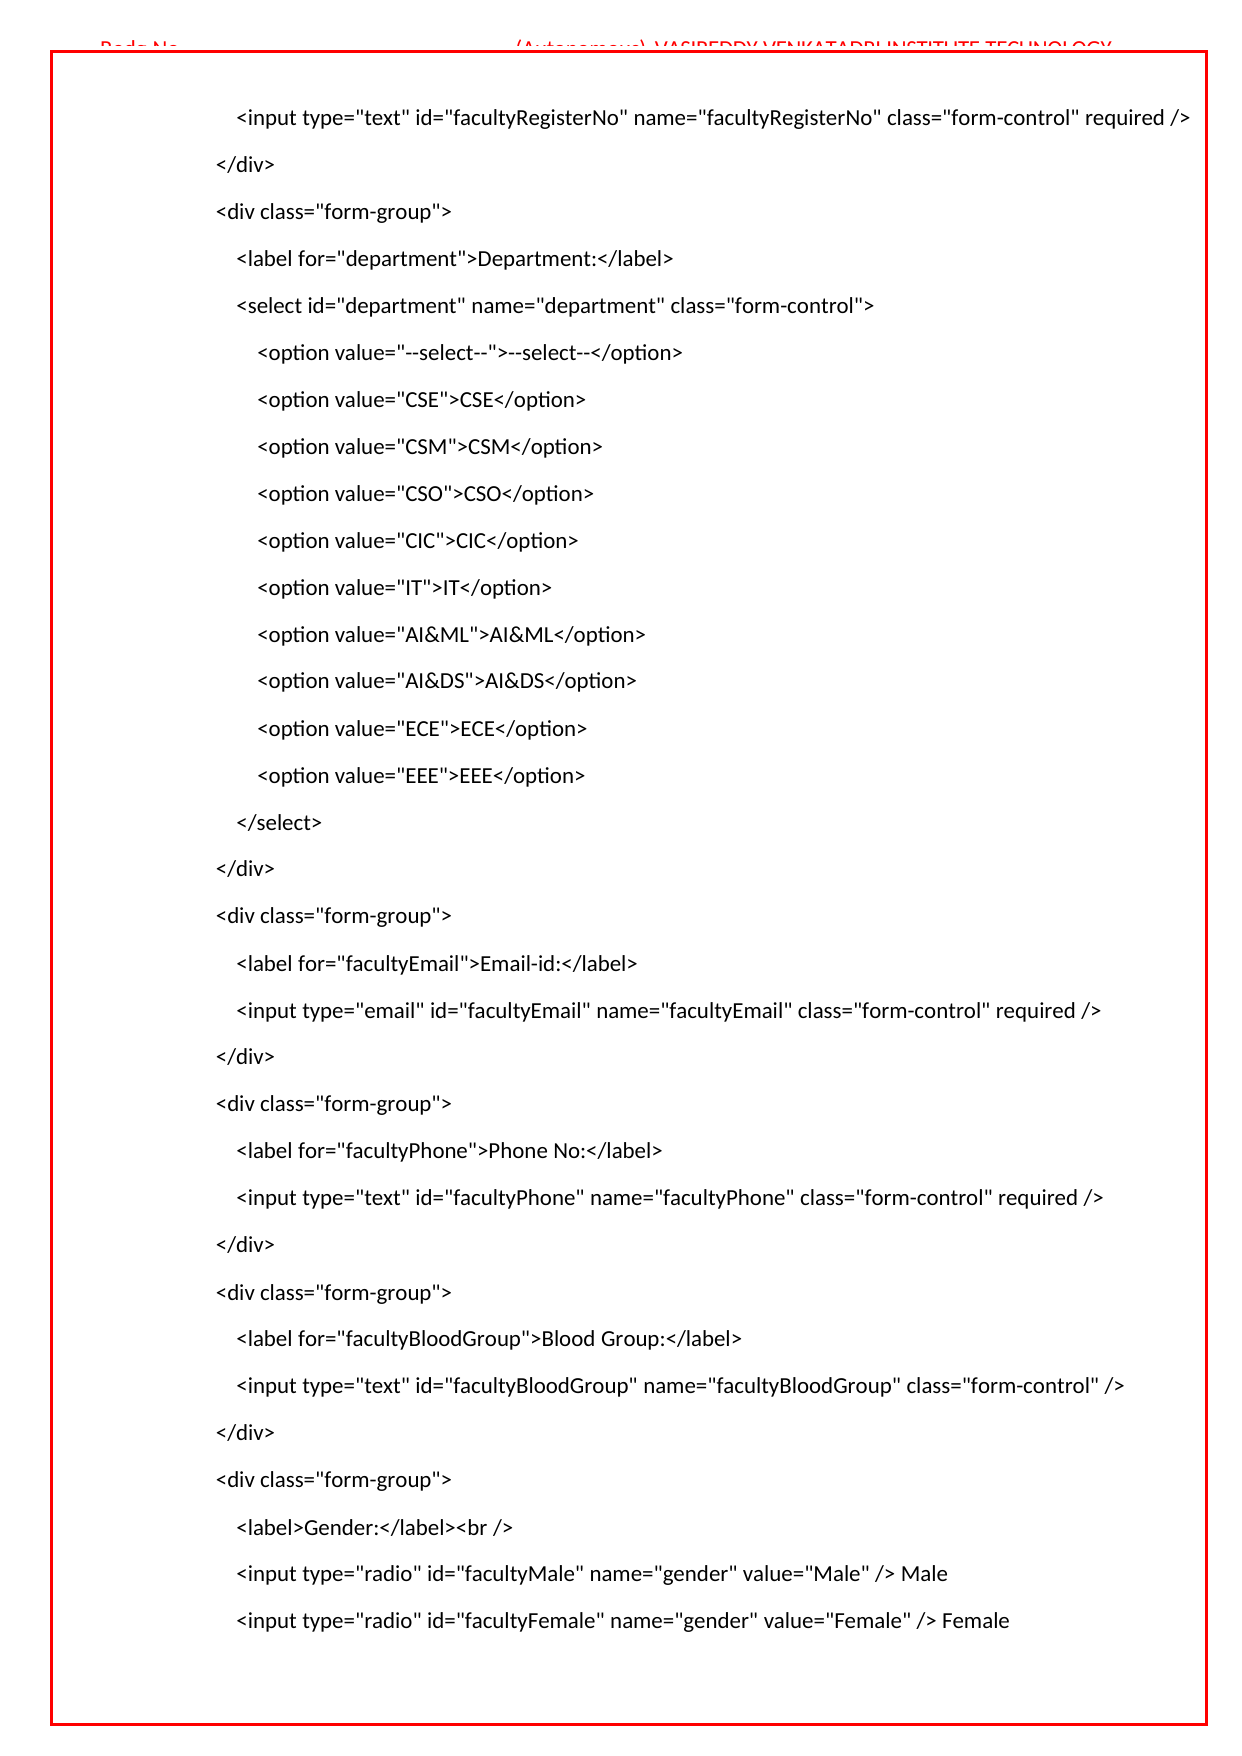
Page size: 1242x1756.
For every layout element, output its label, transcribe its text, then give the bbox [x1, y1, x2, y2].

text <option value="--select--">--select--</option> [257, 338, 1205, 366]
text <option value="IT">IT</option> [257, 573, 1205, 601]
text <option value="AI&DS">AI&DS</option> [257, 667, 1205, 695]
text <option value="CSE">CSE</option> [257, 385, 1205, 413]
text <label for="facultyPhone">Phone No:</label> [236, 1137, 1205, 1165]
text <option value="ECE">ECE</option> [257, 714, 1205, 742]
text <option value="CSM">CSM</option> [257, 432, 1205, 460]
text <label for="facultyEmail">Email-id:</label> [236, 949, 1205, 977]
text <label for="facultyBloodGroup">Blood Group:</label> [236, 1324, 1205, 1353]
text <div class="form-group"> [216, 197, 1205, 225]
text <label for="department">Department:</label> [236, 244, 1205, 272]
text </select> [236, 808, 1205, 836]
text </div> [216, 1231, 1205, 1258]
text <option value="AI&ML">AI&ML</option> [257, 620, 1205, 648]
text <div class="form-group"> [216, 902, 1205, 930]
text <option value="EEE">EEE</option> [257, 761, 1205, 789]
text </div> [216, 1418, 1205, 1446]
text <select id="department" name="department" class="form-control"> [236, 291, 1205, 319]
text <input type="email" id="facultyEmail" name="facultyEmail" class="form-control" required /> [236, 996, 1205, 1024]
text <option value="CSO">CSO</option> [257, 479, 1205, 507]
text <input type="radio" id="facultyFemale" name="gender" value="Female" /> Female [236, 1606, 1205, 1634]
text <div class="form-group"> [216, 1089, 1205, 1118]
text </div> [216, 1042, 1205, 1071]
text <input type="text" id="facultyPhone" name="facultyPhone" class="form-control" required /> [236, 1183, 1205, 1211]
text <input type="text" id="facultyRegisterNo" name="facultyRegisterNo" class="form-control" required /> [236, 103, 1205, 131]
text <div class="form-group"> [216, 1278, 1205, 1306]
text <input type="radio" id="facultyMale" name="gender" value="Male" /> Male [236, 1559, 1205, 1587]
text </div> [216, 854, 1205, 883]
text </div> [216, 150, 1205, 178]
text <input type="text" id="facultyBloodGroup" name="facultyBloodGroup" class="form-control" /> [236, 1371, 1205, 1399]
text <div class="form-group"> [216, 1466, 1205, 1493]
text <option value="CIC">CIC</option> [257, 526, 1205, 554]
text <label>Gender:</label><br /> [236, 1513, 1205, 1541]
